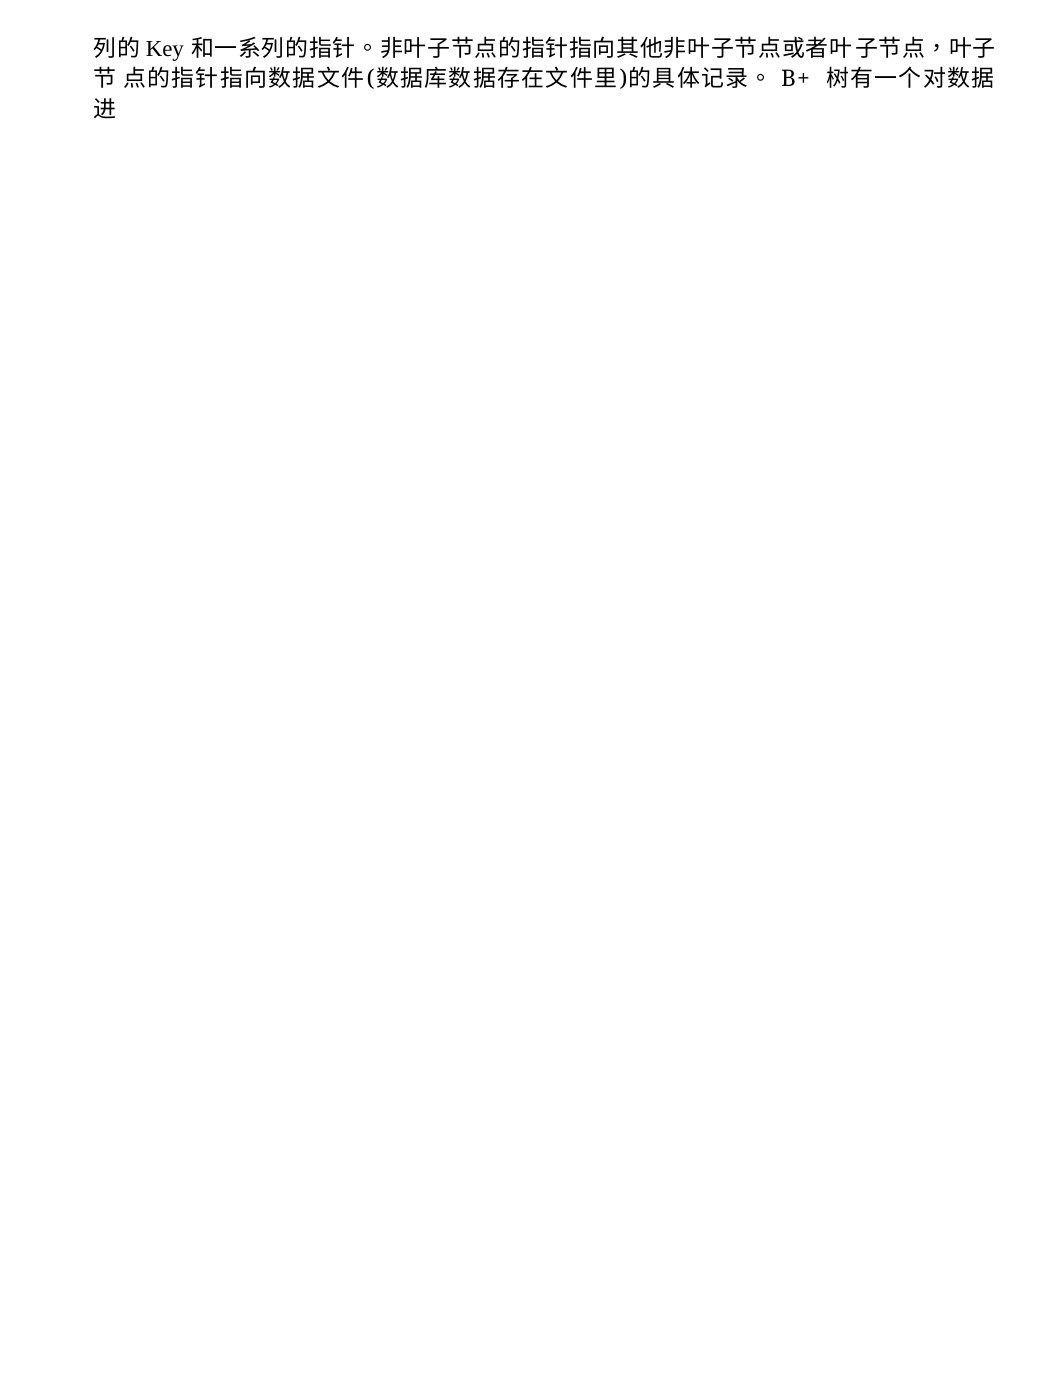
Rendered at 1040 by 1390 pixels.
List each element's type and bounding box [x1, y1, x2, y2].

text [93, 32, 996, 124]
